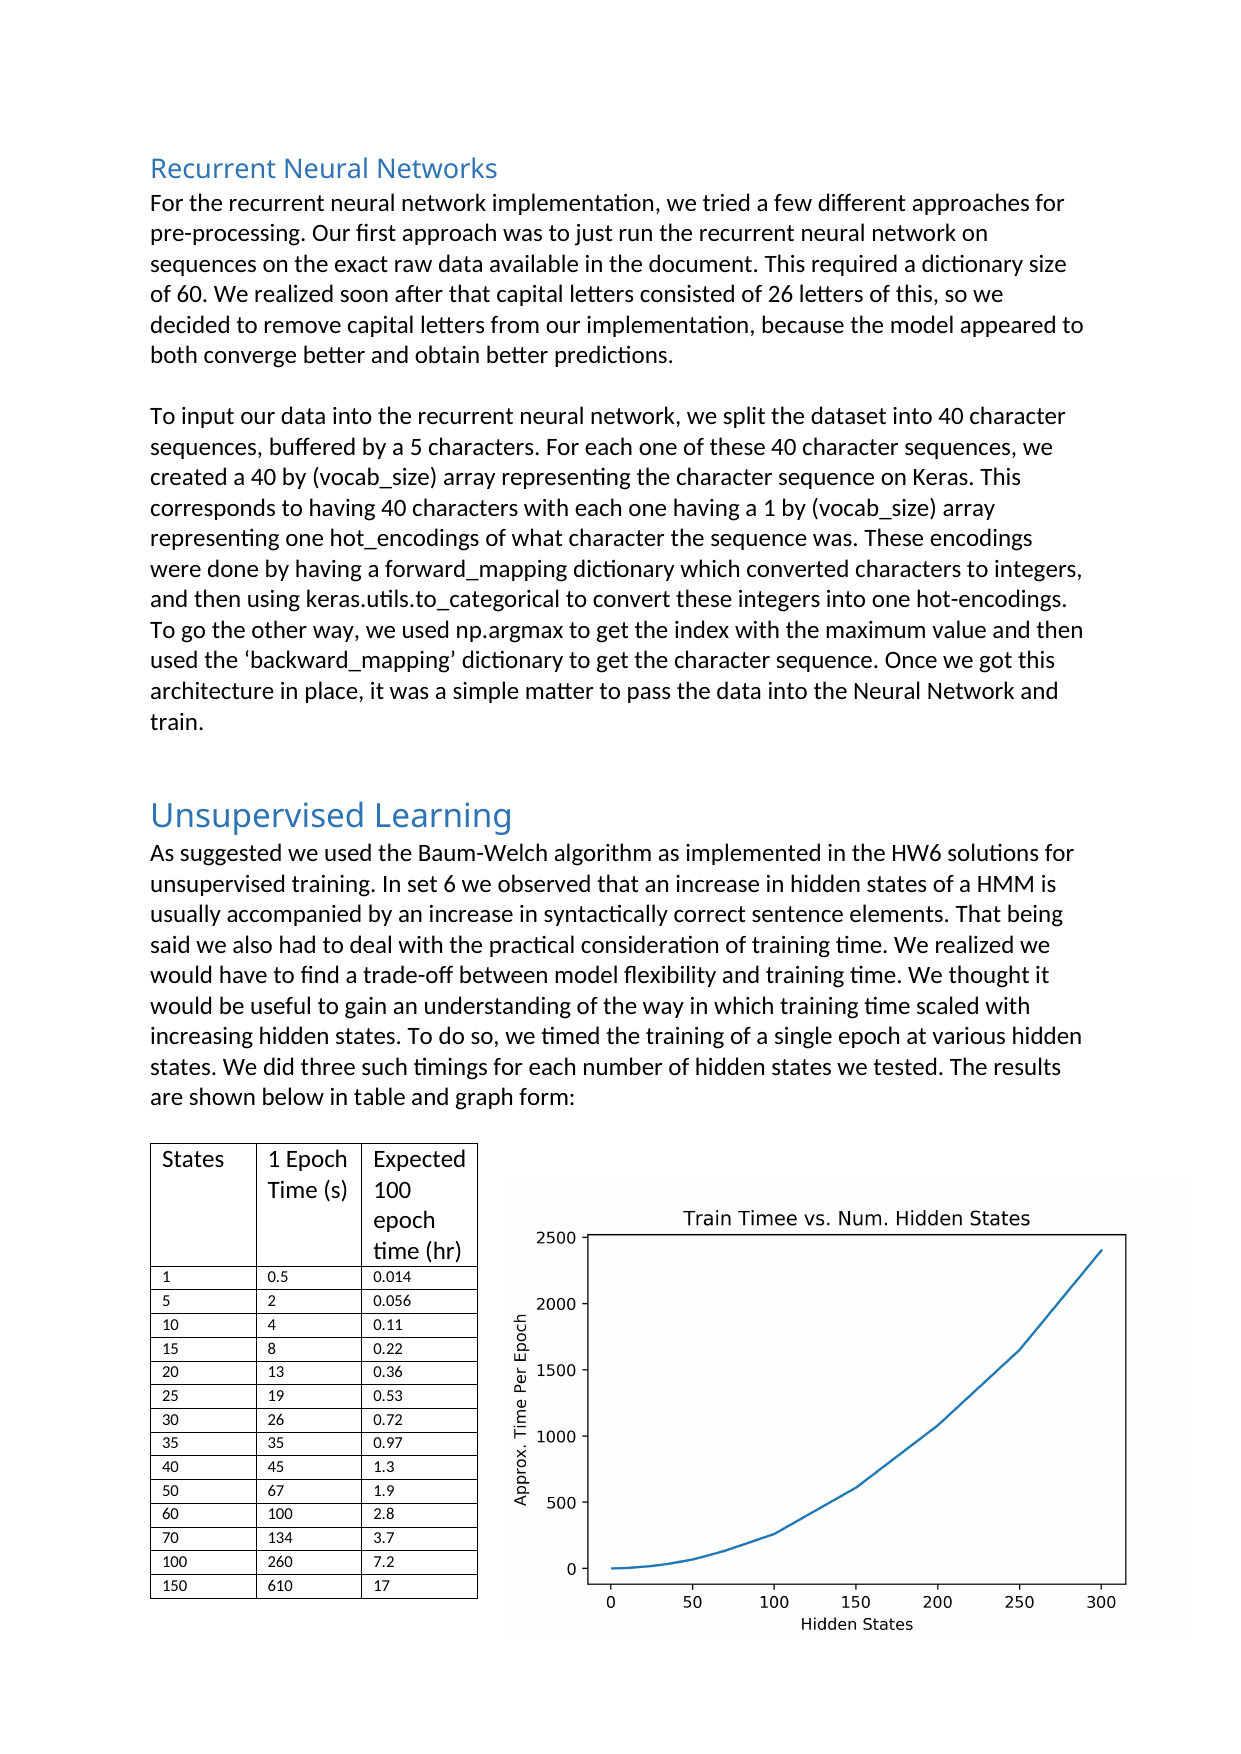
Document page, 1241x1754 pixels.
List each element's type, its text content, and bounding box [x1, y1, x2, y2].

table_header States [151, 1144, 256, 1266]
table_cell 13 [257, 1362, 361, 1384]
table_cell 0.056 [362, 1290, 477, 1313]
table_cell 0.97 [362, 1433, 477, 1455]
table_cell 8 [257, 1338, 361, 1361]
text To input our data into the recurrent neural network, we split the dataset into 40 character sequences, buffered by a 5 characters. For each one of these 40 character sequences, we created a 40 by (vocab_size) array representing the character sequence on Keras. This corresponds to having 40 characters with each one having a 1 by (vocab_size) array representing one hot_encodings of what character the sequence was. These encodings were done by having a forward_mapping dictionary which converted characters to integers, and then using keras.utils.to_categorical to convert these integers into one hot-encodings. To go the other way, we used np.argmax to get the index with the maximum value and then used the ‘backward_mapping’ dictionary to get the character sequence. Once we got this architecture in place, it was a simple matter to pass the data into the Neural Network and train. [150, 401, 1090, 736]
text As suggested we used the Baum-Welch algorithm as implemented in the HW6 solutions for unsupervised training. In set 6 we observed that an increase in hidden states of a HMM is usually accompanied by an increase in syntactically correct sentence elements. That being said we also had to deal with the practical consideration of training time. We realized we would have to find a trade-off between model flexibility and training time. We thought it would be useful to gain an understanding of the way in which training time scaled with increasing hidden states. To do so, we timed the training of a single epoch at various hidden states. We did three such timings for each number of hidden states we tested. The results are shown below in table and graph form: [150, 837, 1090, 1112]
table_cell 0.11 [362, 1314, 477, 1337]
table_cell 10 [151, 1314, 256, 1337]
table_cell 25 [151, 1385, 256, 1408]
table_cell 20 [151, 1362, 256, 1384]
picture [501, 1179, 1193, 1640]
table_cell 0.014 [362, 1267, 477, 1289]
table_cell 5 [151, 1290, 256, 1313]
table_cell 7.2 [362, 1551, 477, 1574]
table_cell 610 [257, 1575, 361, 1598]
subtitle Recurrent Neural Networks [150, 150, 1090, 187]
table_cell 60 [151, 1504, 256, 1527]
table_cell 100 [151, 1551, 256, 1574]
table_cell 50 [151, 1480, 256, 1502]
table_cell 70 [151, 1528, 256, 1550]
table_cell 35 [257, 1433, 361, 1455]
table_cell 0.53 [362, 1385, 477, 1408]
table_cell 35 [151, 1433, 256, 1455]
table_cell 3.7 [362, 1528, 477, 1550]
table_cell 1.9 [362, 1480, 477, 1502]
table_header 1 Epoch Time (s) [257, 1144, 361, 1266]
table_cell 4 [257, 1314, 361, 1337]
text For the recurrent neural network implementation, we tried a few different approaches for pre-processing. Our first approach was to just run the recurrent neural network on sequences on the exact raw data available in the document. This required a dictionary size of 60. We realized soon after that capital letters consisted of 26 letters of this, so we decided to remove capital letters from our implementation, because the model appeared to both converge better and obtain better predictions. [150, 187, 1090, 370]
table_cell 100 [257, 1504, 361, 1527]
table_cell 2.8 [362, 1504, 477, 1527]
table_cell 0.22 [362, 1338, 477, 1361]
table_cell 260 [257, 1551, 361, 1574]
table_cell 40 [151, 1456, 256, 1479]
table_cell 17 [362, 1575, 477, 1598]
table_cell 15 [151, 1338, 256, 1361]
table_cell 67 [257, 1480, 361, 1502]
table_cell 45 [257, 1456, 361, 1479]
table_cell 0.5 [257, 1267, 361, 1289]
table_cell 134 [257, 1528, 361, 1550]
table_cell 30 [151, 1409, 256, 1432]
table_cell 0.72 [362, 1409, 477, 1432]
table_cell 1 [151, 1267, 256, 1289]
subtitle Unsupervised Learning [150, 792, 1090, 837]
table_cell 26 [257, 1409, 361, 1432]
table_cell 0.36 [362, 1362, 477, 1384]
table_cell 2 [257, 1290, 361, 1313]
table_header Expected 100 epoch time (hr) [362, 1144, 477, 1266]
table_cell 19 [257, 1385, 361, 1408]
table_cell 150 [151, 1575, 256, 1598]
table_cell 1.3 [362, 1456, 477, 1479]
